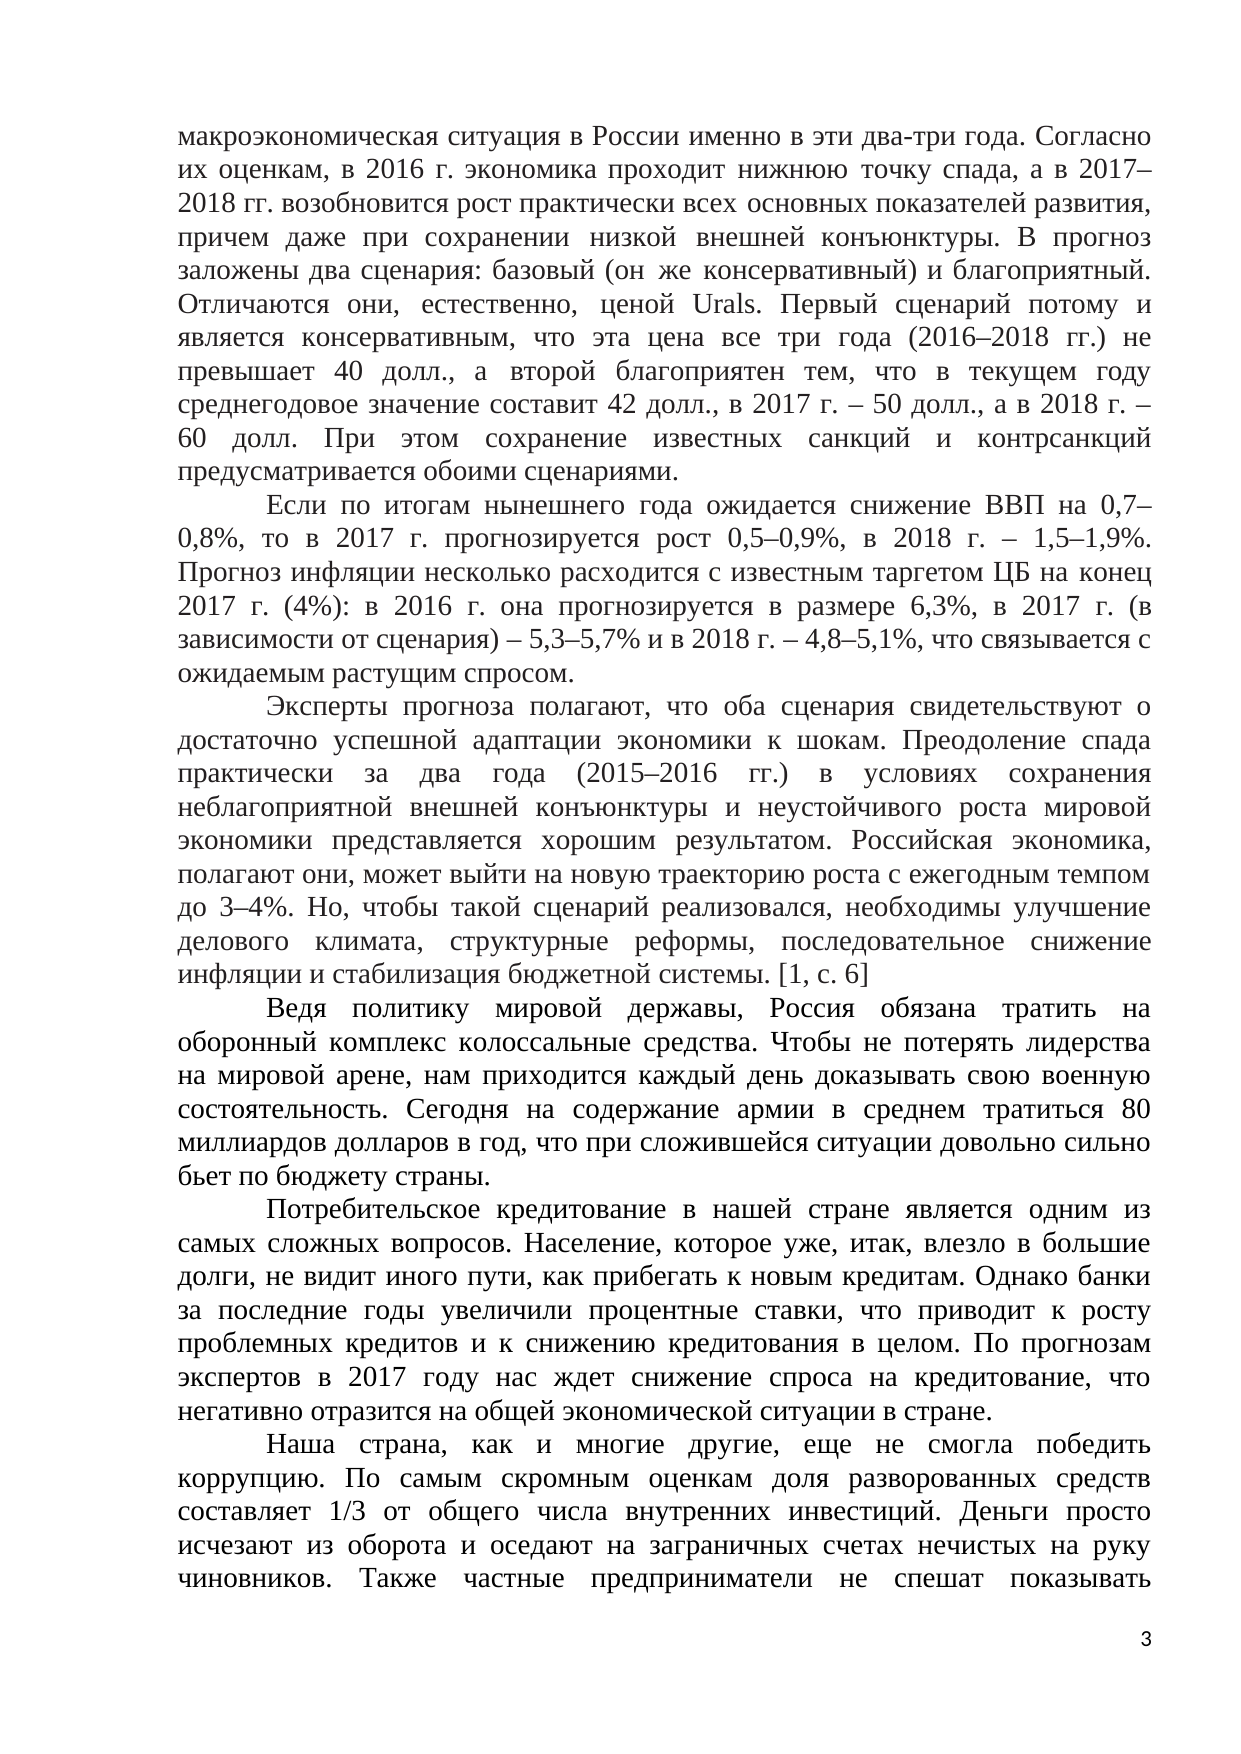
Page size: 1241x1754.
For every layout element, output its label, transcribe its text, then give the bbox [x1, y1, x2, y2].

text Ведя политику мировой державы, Россия обязана тратить на оборонный комплекс колоссальные средства. Чтобы не потерять лидерства на мировой арене, нам приходится каждый день доказывать свою военную состоятельность. Сегодня на содержание армии в среднем тратиться 80 миллиардов долларов в год, что при сложившейся ситуации довольно сильно бьет по бюджету страны. [177, 990, 1152, 1191]
text Если по итогам нынешнего года ожидается снижение ВВП на 0,7– 0,8%, то в 2017 г. прогнозируется рост 0,5–0,9%, в 2018 г. – 1,5–1,9%. Прогноз инфляции несколько расходится с известным таргетом ЦБ на конец 2017 г. (4%): в 2016 г. она прогнозируется в размере 6,3%, в 2017 г. (в зависимости от сценария) – 5,3–5,7% и в 2018 г. – 4,8–5,1%, что связывается с ожидаемым растущим спросом. [177, 487, 1152, 688]
text Потребительское кредитование в нашей стране является одним из самых сложных вопросов. Население, которое уже, итак, влезло в большие долги, не видит иного пути, как прибегать к новым кредитам. Однако банки за последние годы увеличили процентные ставки, что приводит к росту проблемных кредитов и к снижению кредитования в целом. По прогнозам экспертов в 2017 году нас ждет снижение спроса на кредитование, что негативно отразится на общей экономической ситуации в стране. [177, 1191, 1152, 1426]
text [177, 1426, 1152, 1594]
text Эксперты прогноза полагают, что оба сценария свидетельствуют о достаточно успешной адаптации экономики к шокам. Преодоление спада практически за два года (2015–2016 гг.) в условиях сохранения неблагоприятной внешней конъюнктуры и неустойчивого роста мировой экономики представляется хорошим результатом. Российская экономика, полагают они, может выйти на новую траекторию роста с ежегодным темпом до 3–4%. Но, чтобы такой сценарий реализовался, необходимы улучшение делового климата, структурные реформы, последовательное снижение инфляции и стабилизация бюджетной системы. [1, с. 6] [177, 688, 1152, 990]
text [177, 118, 1152, 487]
